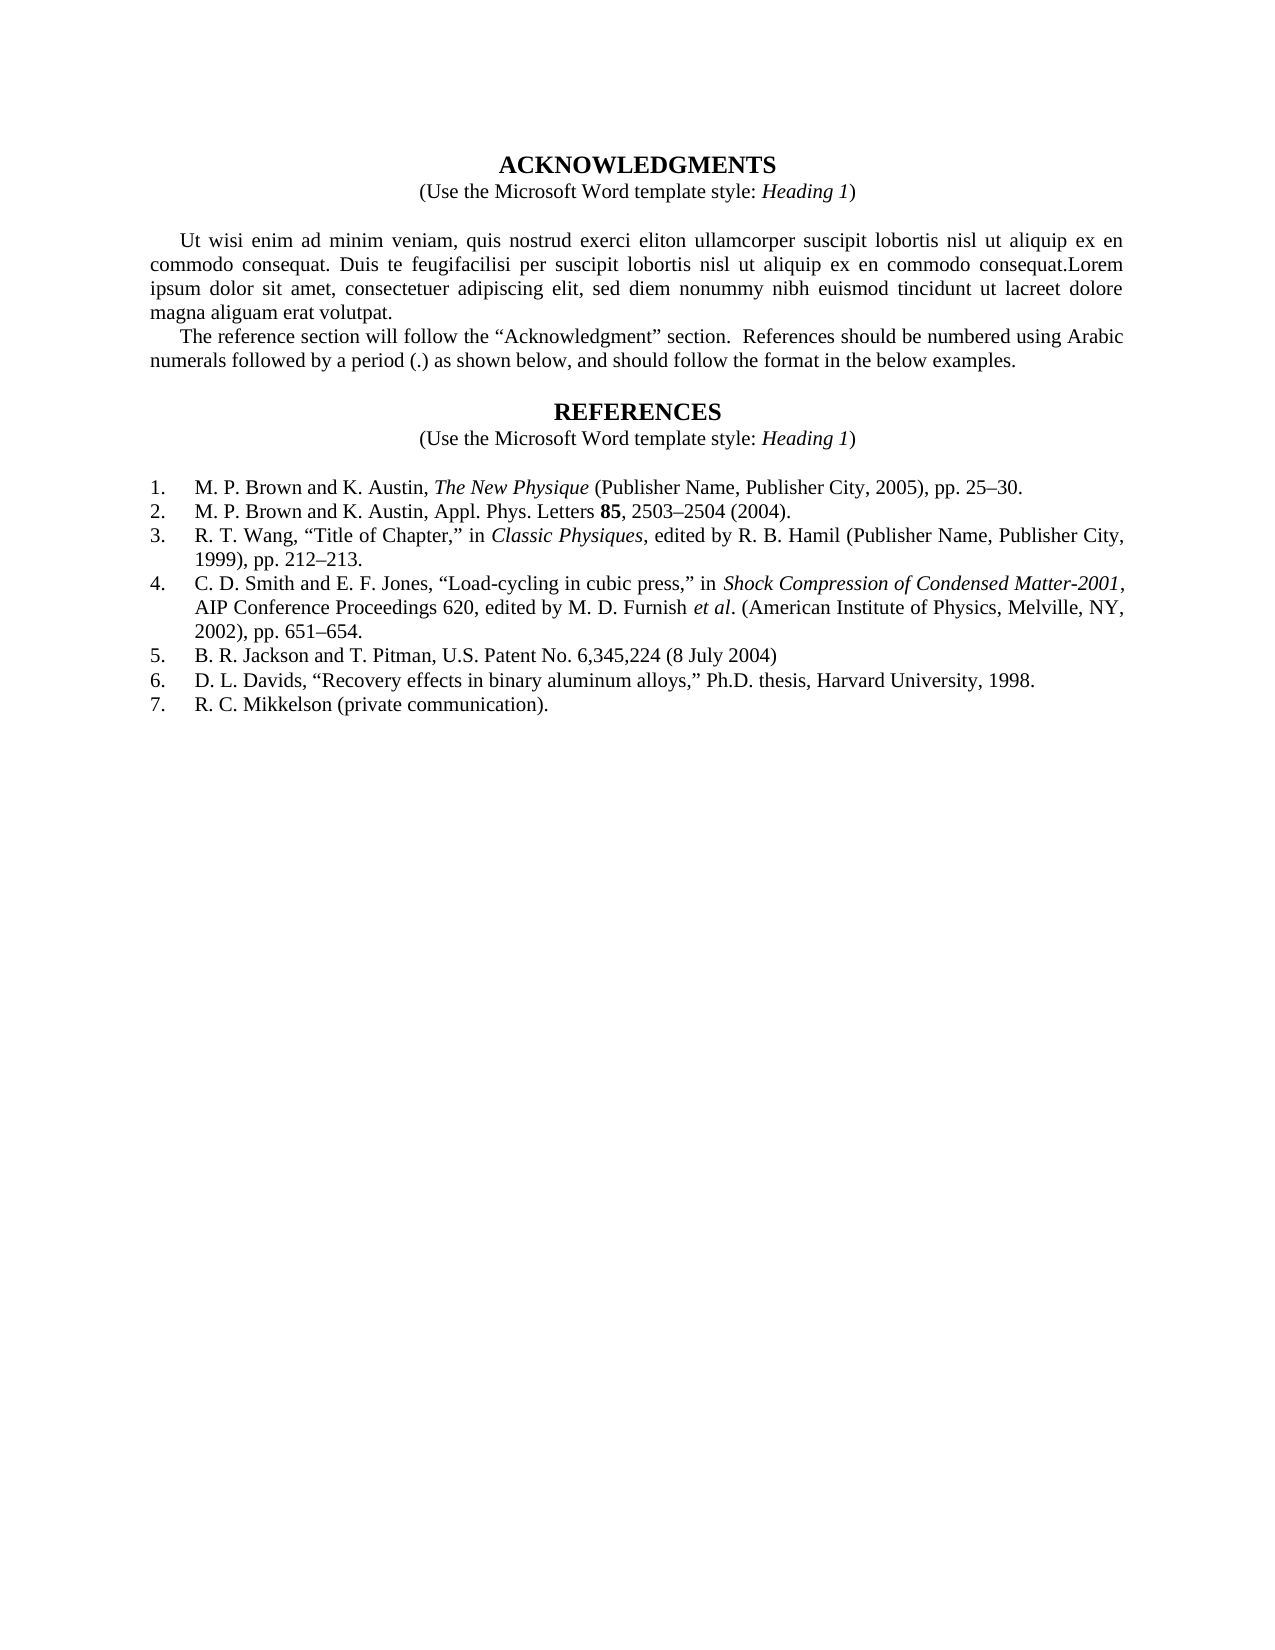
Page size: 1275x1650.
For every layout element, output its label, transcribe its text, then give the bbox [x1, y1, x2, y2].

text C. D. Smith and E. F. Jones, “Load-cycling in cubic press,” in Shock Compression of Condensed Matter-2001, AIP Conference Proceedings 620, edited by M. D. Furnish et al. (American Institute of Physics, Melville, NY, 2002), pp. 651–654. [150, 571, 1125, 643]
text M. P. Brown and K. Austin, The New Physique (Publisher Name, Publisher City, 2005), pp. 25–30. [150, 475, 1125, 499]
text M. P. Brown and K. Austin, Appl. Phys. Letters 85, 2503–2504 (2004). [150, 499, 1125, 523]
text D. L. Davids, “Recovery effects in binary aluminum alloys,” Ph.D. thesis, Harvard University, 1998. [150, 667, 1125, 692]
text R. C. Mikkelson (private communication). [150, 692, 1125, 716]
text R. T. Wang, “Title of Chapter,” in Classic Physiques, edited by R. B. Hamil (Publisher Name, Publisher City, 1999), pp. 212–213. [150, 523, 1125, 571]
text Ut wisi enim ad minim veniam, quis nostrud exerci eliton ullamcorper suscipit lobortis nisl ut aliquip ex en commodo consequat. Duis te feugifacilisi per suscipit lobortis nisl ut aliquip ex en commodo consequat.Lorem ipsum dolor sit amet, consectetuer adipiscing elit, sed diem nonummy nibh euismod tincidunt ut lacreet dolore magna aliguam erat volutpat. [150, 228, 1125, 324]
subtitle References (Use the Microsoft Word template style: Heading 1) [150, 397, 1125, 450]
subtitle Acknowledgments (Use the Microsoft Word template style: Heading 1) [150, 150, 1125, 203]
text The reference section will follow the “Acknowledgment” section. References should be numbered using Arabic numerals followed by a period (.) as shown below, and should follow the format in the below examples. [150, 324, 1125, 372]
text B. R. Jackson and T. Pitman, U.S. Patent No. 6,345,224 (8 July 2004) [150, 643, 1125, 667]
